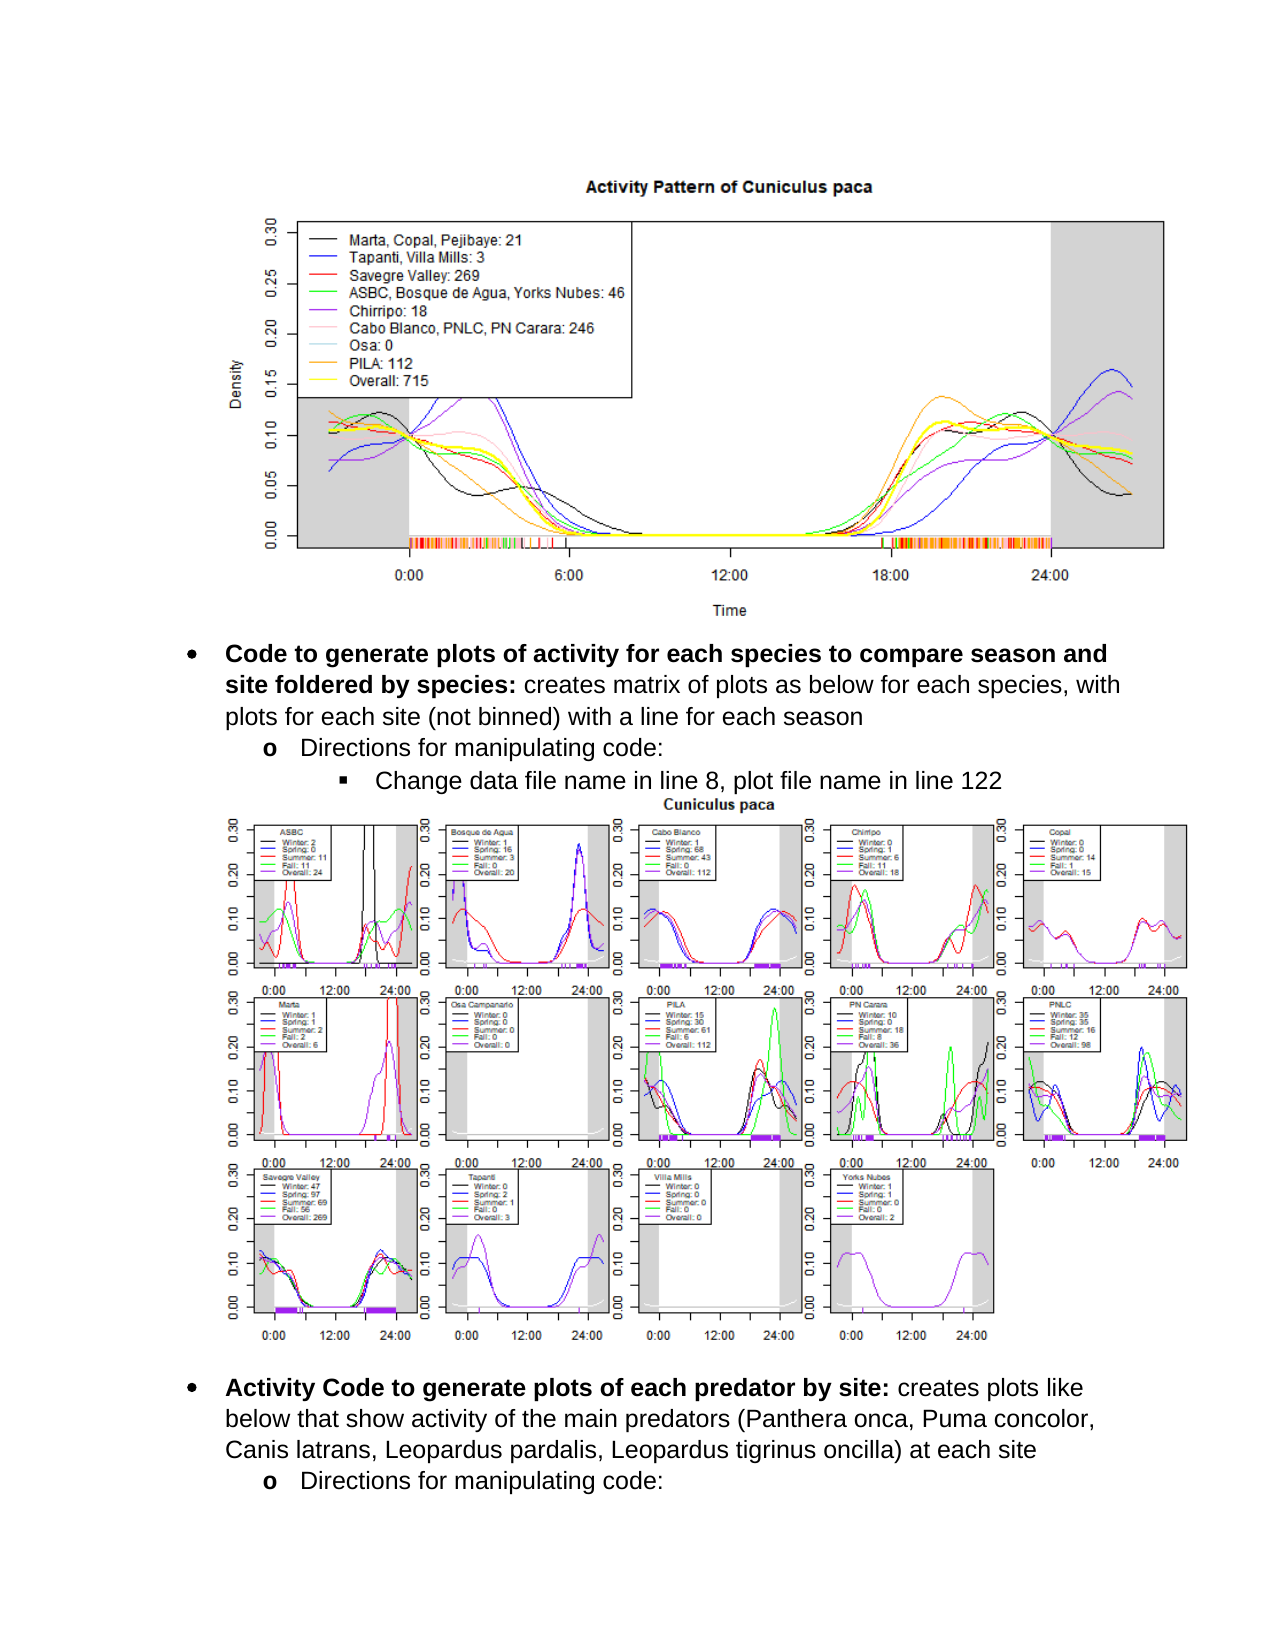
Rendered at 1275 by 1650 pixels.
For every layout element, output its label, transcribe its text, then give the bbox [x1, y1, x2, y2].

picture [225, 150, 1200, 638]
list Activity Code to generate plots of each predator by site: creates plots like below that show activity of the main predators (Panthera onca, Puma concolor, Canis latrans, Leopardus pardalis, Leopardus tigrinus oncilla) at each site [187, 1373, 1125, 1464]
list Change data file name in line 8, plot file name in line 122 [337, 766, 1125, 795]
list Directions for manipulating code: [262, 1466, 1125, 1497]
picture [225, 797, 1200, 1371]
list Directions for manipulating code: [262, 733, 1125, 763]
list Code to generate plots of activity for each species to compare season and site foldered by species: creates matrix of plots as below for each species, with plots for each site (not binned) with a line for each season [187, 639, 1125, 730]
